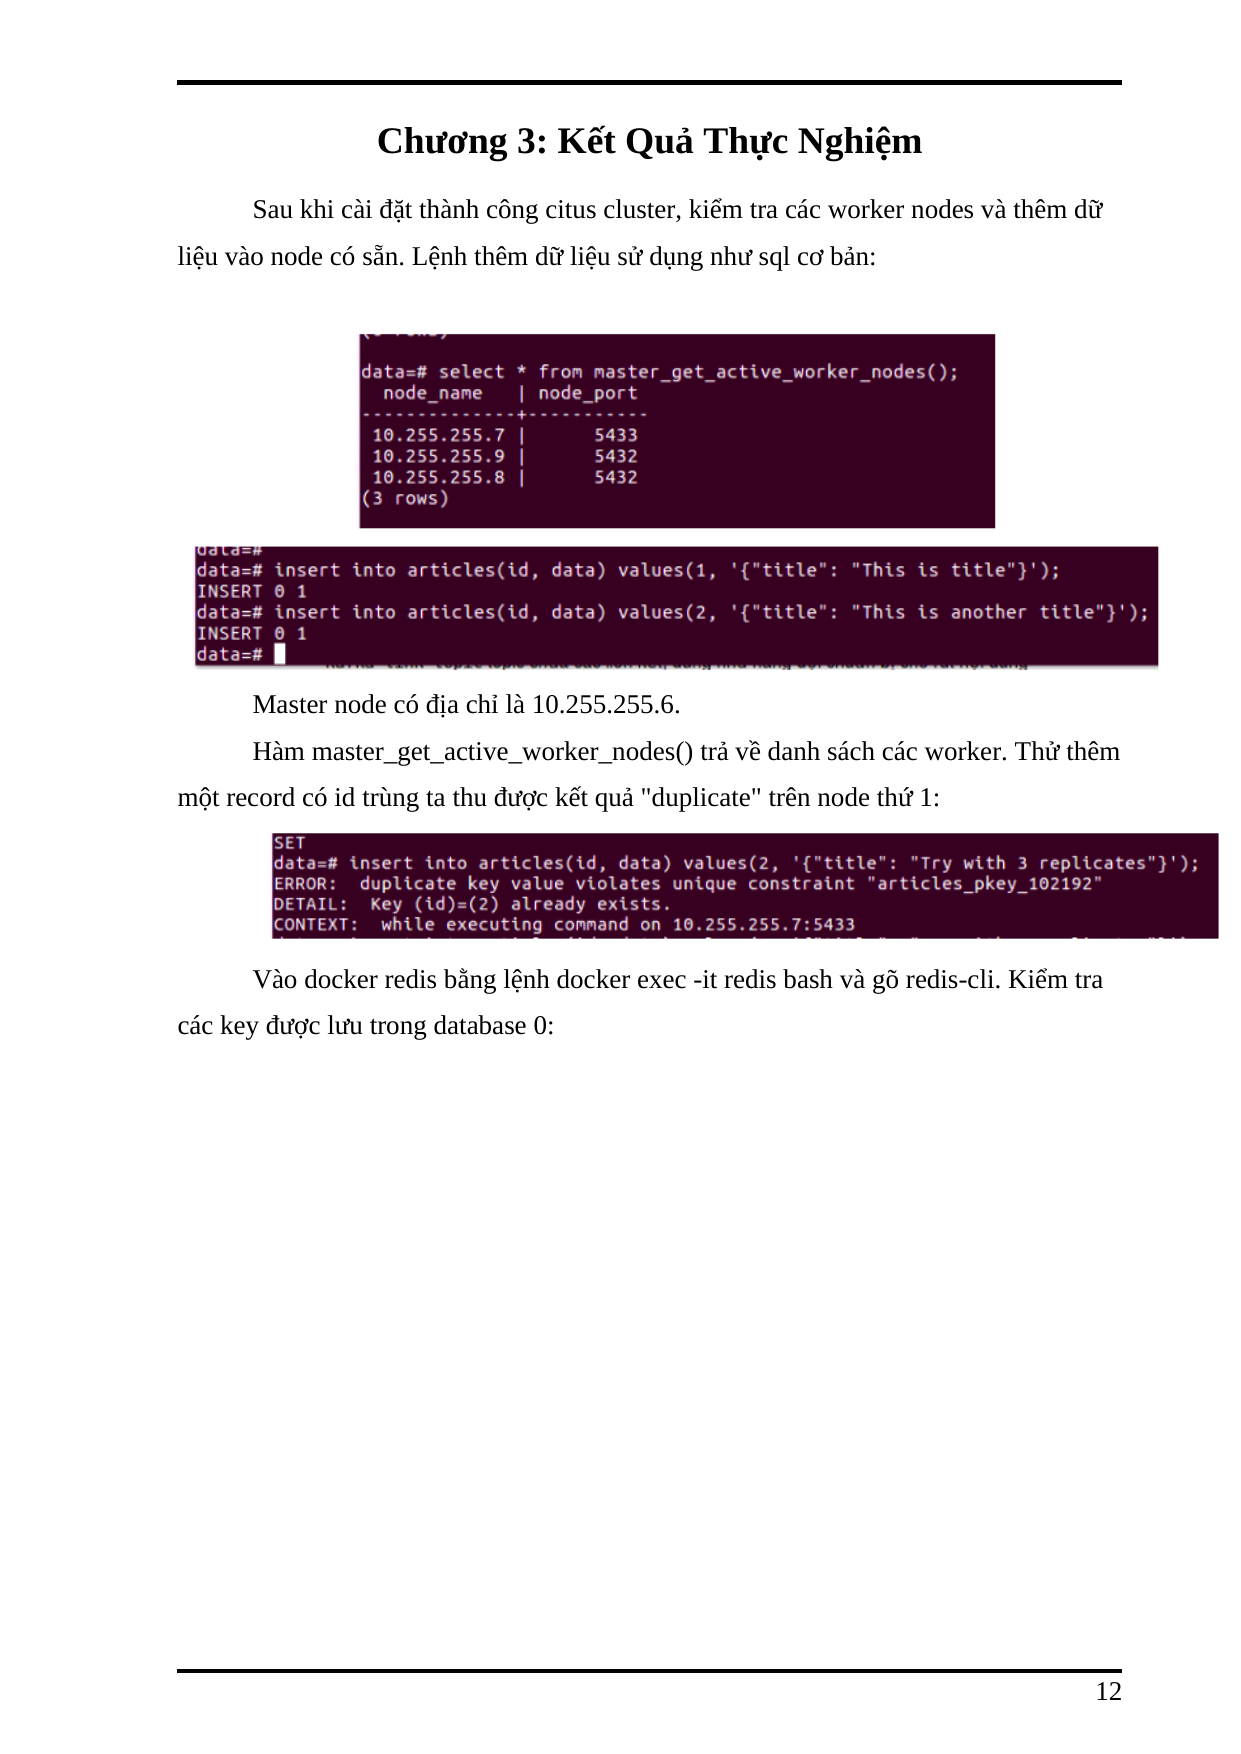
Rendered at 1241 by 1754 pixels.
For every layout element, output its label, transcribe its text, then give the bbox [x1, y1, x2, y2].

text Vào docker redis bằng lệnh docker exec -it redis bash và gõ redis-cli. Kiểm tra các key được lưu trong database 0: [177, 963, 1122, 1041]
text Sau khi cài đặt thành công citus cluster, kiểm tra các worker nodes và thêm dữ liệu vào node có sẵn. Lệnh thêm dữ liệu sử dụng như sql cơ bản: [177, 193, 1122, 271]
picture [177, 330, 1178, 674]
text Hàm master_get_active_worker_nodes() trả về danh sách các worker. Thử thêm một record có id trùng ta thu được kết quả "duplicate" trên node thứ 1: [177, 735, 1122, 812]
picture [252, 828, 1241, 949]
subtitle Chương 3: Kết Quả Thực Nghiệm [177, 118, 1122, 161]
text Master node có địa chỉ là 10.255.255.6. [177, 688, 1122, 719]
